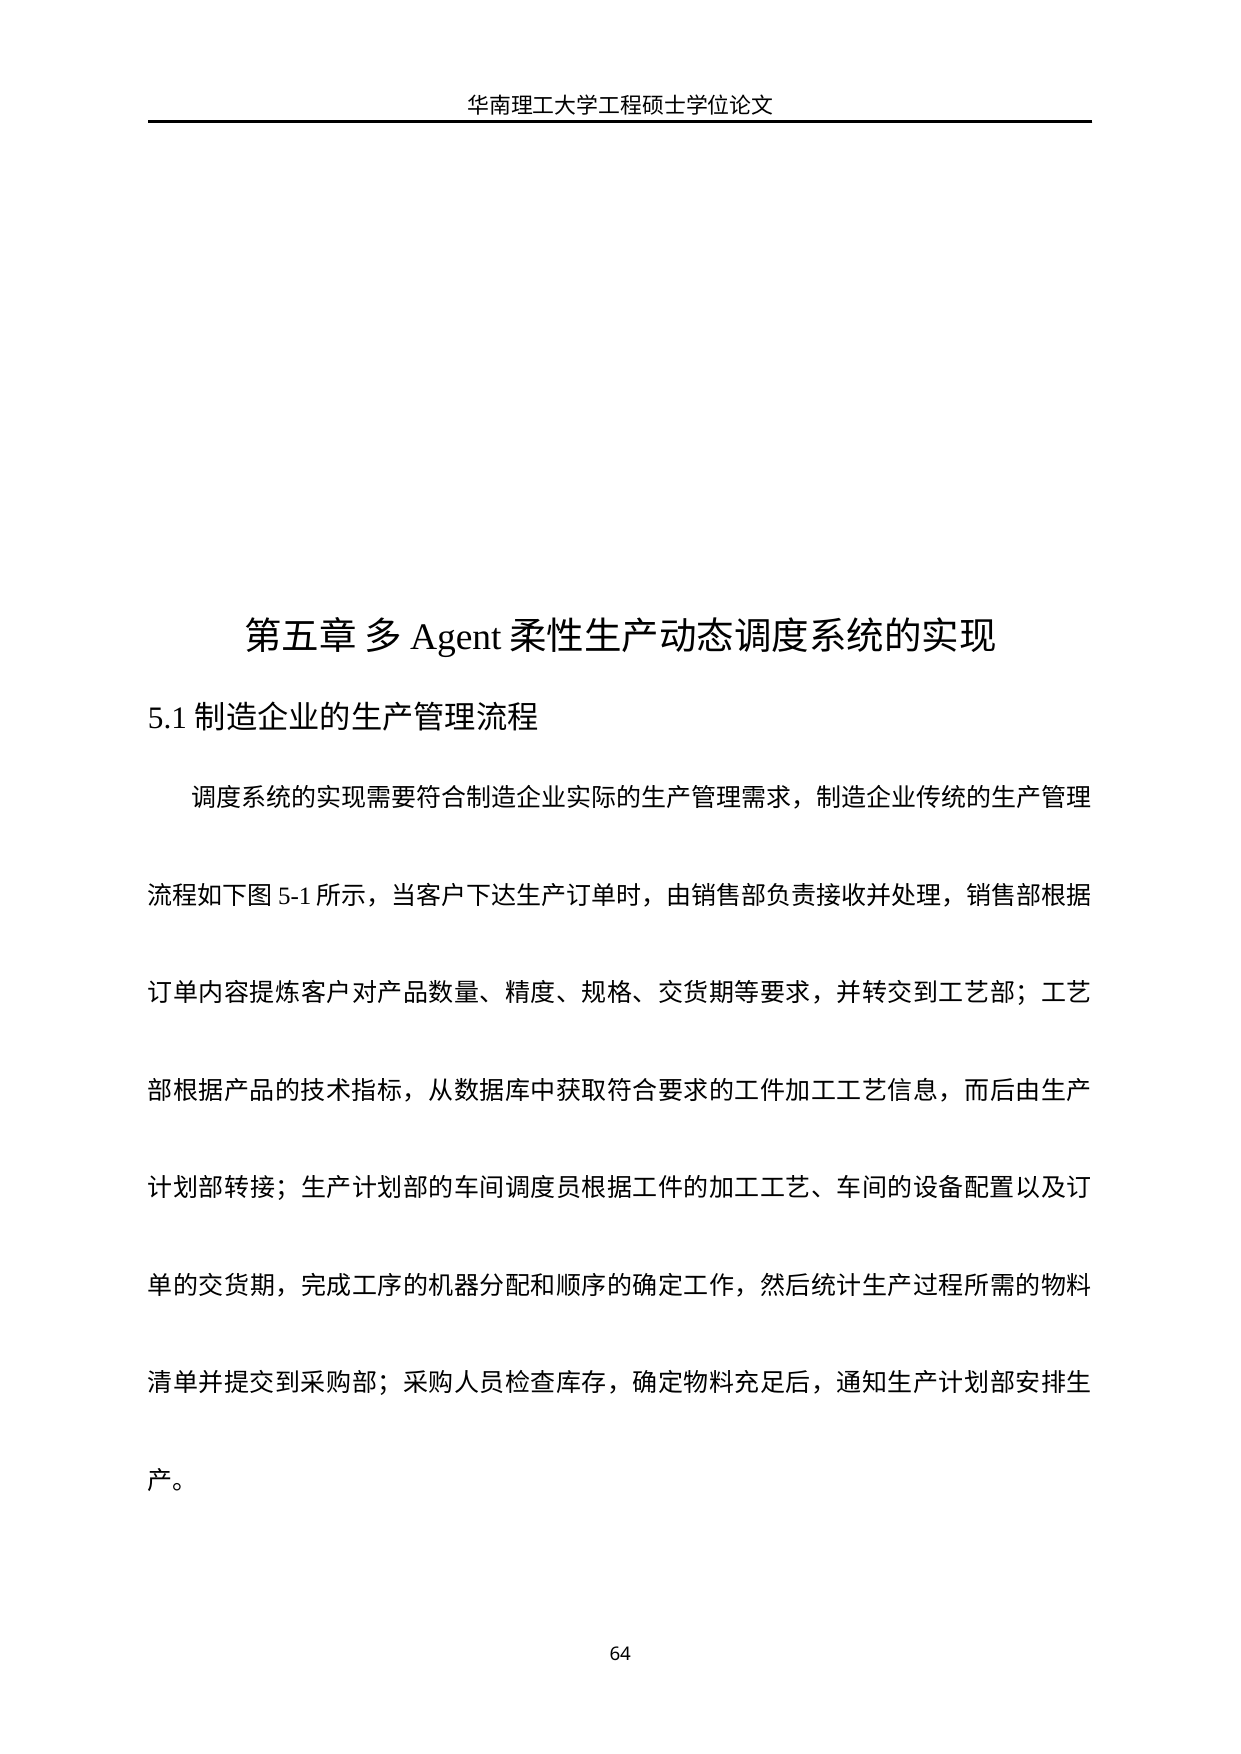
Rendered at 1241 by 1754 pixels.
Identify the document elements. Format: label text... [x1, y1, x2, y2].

text 调度系统的实现需要符合制造企业实际的生产管理需求，制造企业传统的生产管理流程如下图5-1所示，当客户下达生产订单时，由销售部负责接收并处理，销售部根据订单内容提炼客户对产品数量、精度、规格、交货期等要求，并转交到工艺部；工艺部根据产品的技术指标，从数据库中获取符合要求的工件加工工艺信息，而后由生产计划部转接；生产计划部的车间调度员根据工件的加工工艺、车间的设备配置以及订单的交货期，完成工序的机器分配和顺序的确定工作，然后统计生产过程所需的物料清单并提交到采购部；采购人员检查库存，确定物料充足后，通知生产计划部安排生产。 [148, 763, 1092, 1511]
subtitle 5.1 制造企业的生产管理流程 [148, 682, 1092, 747]
subtitle 第五章 多Agent柔性生产动态调度系统的实现 [148, 601, 1092, 666]
